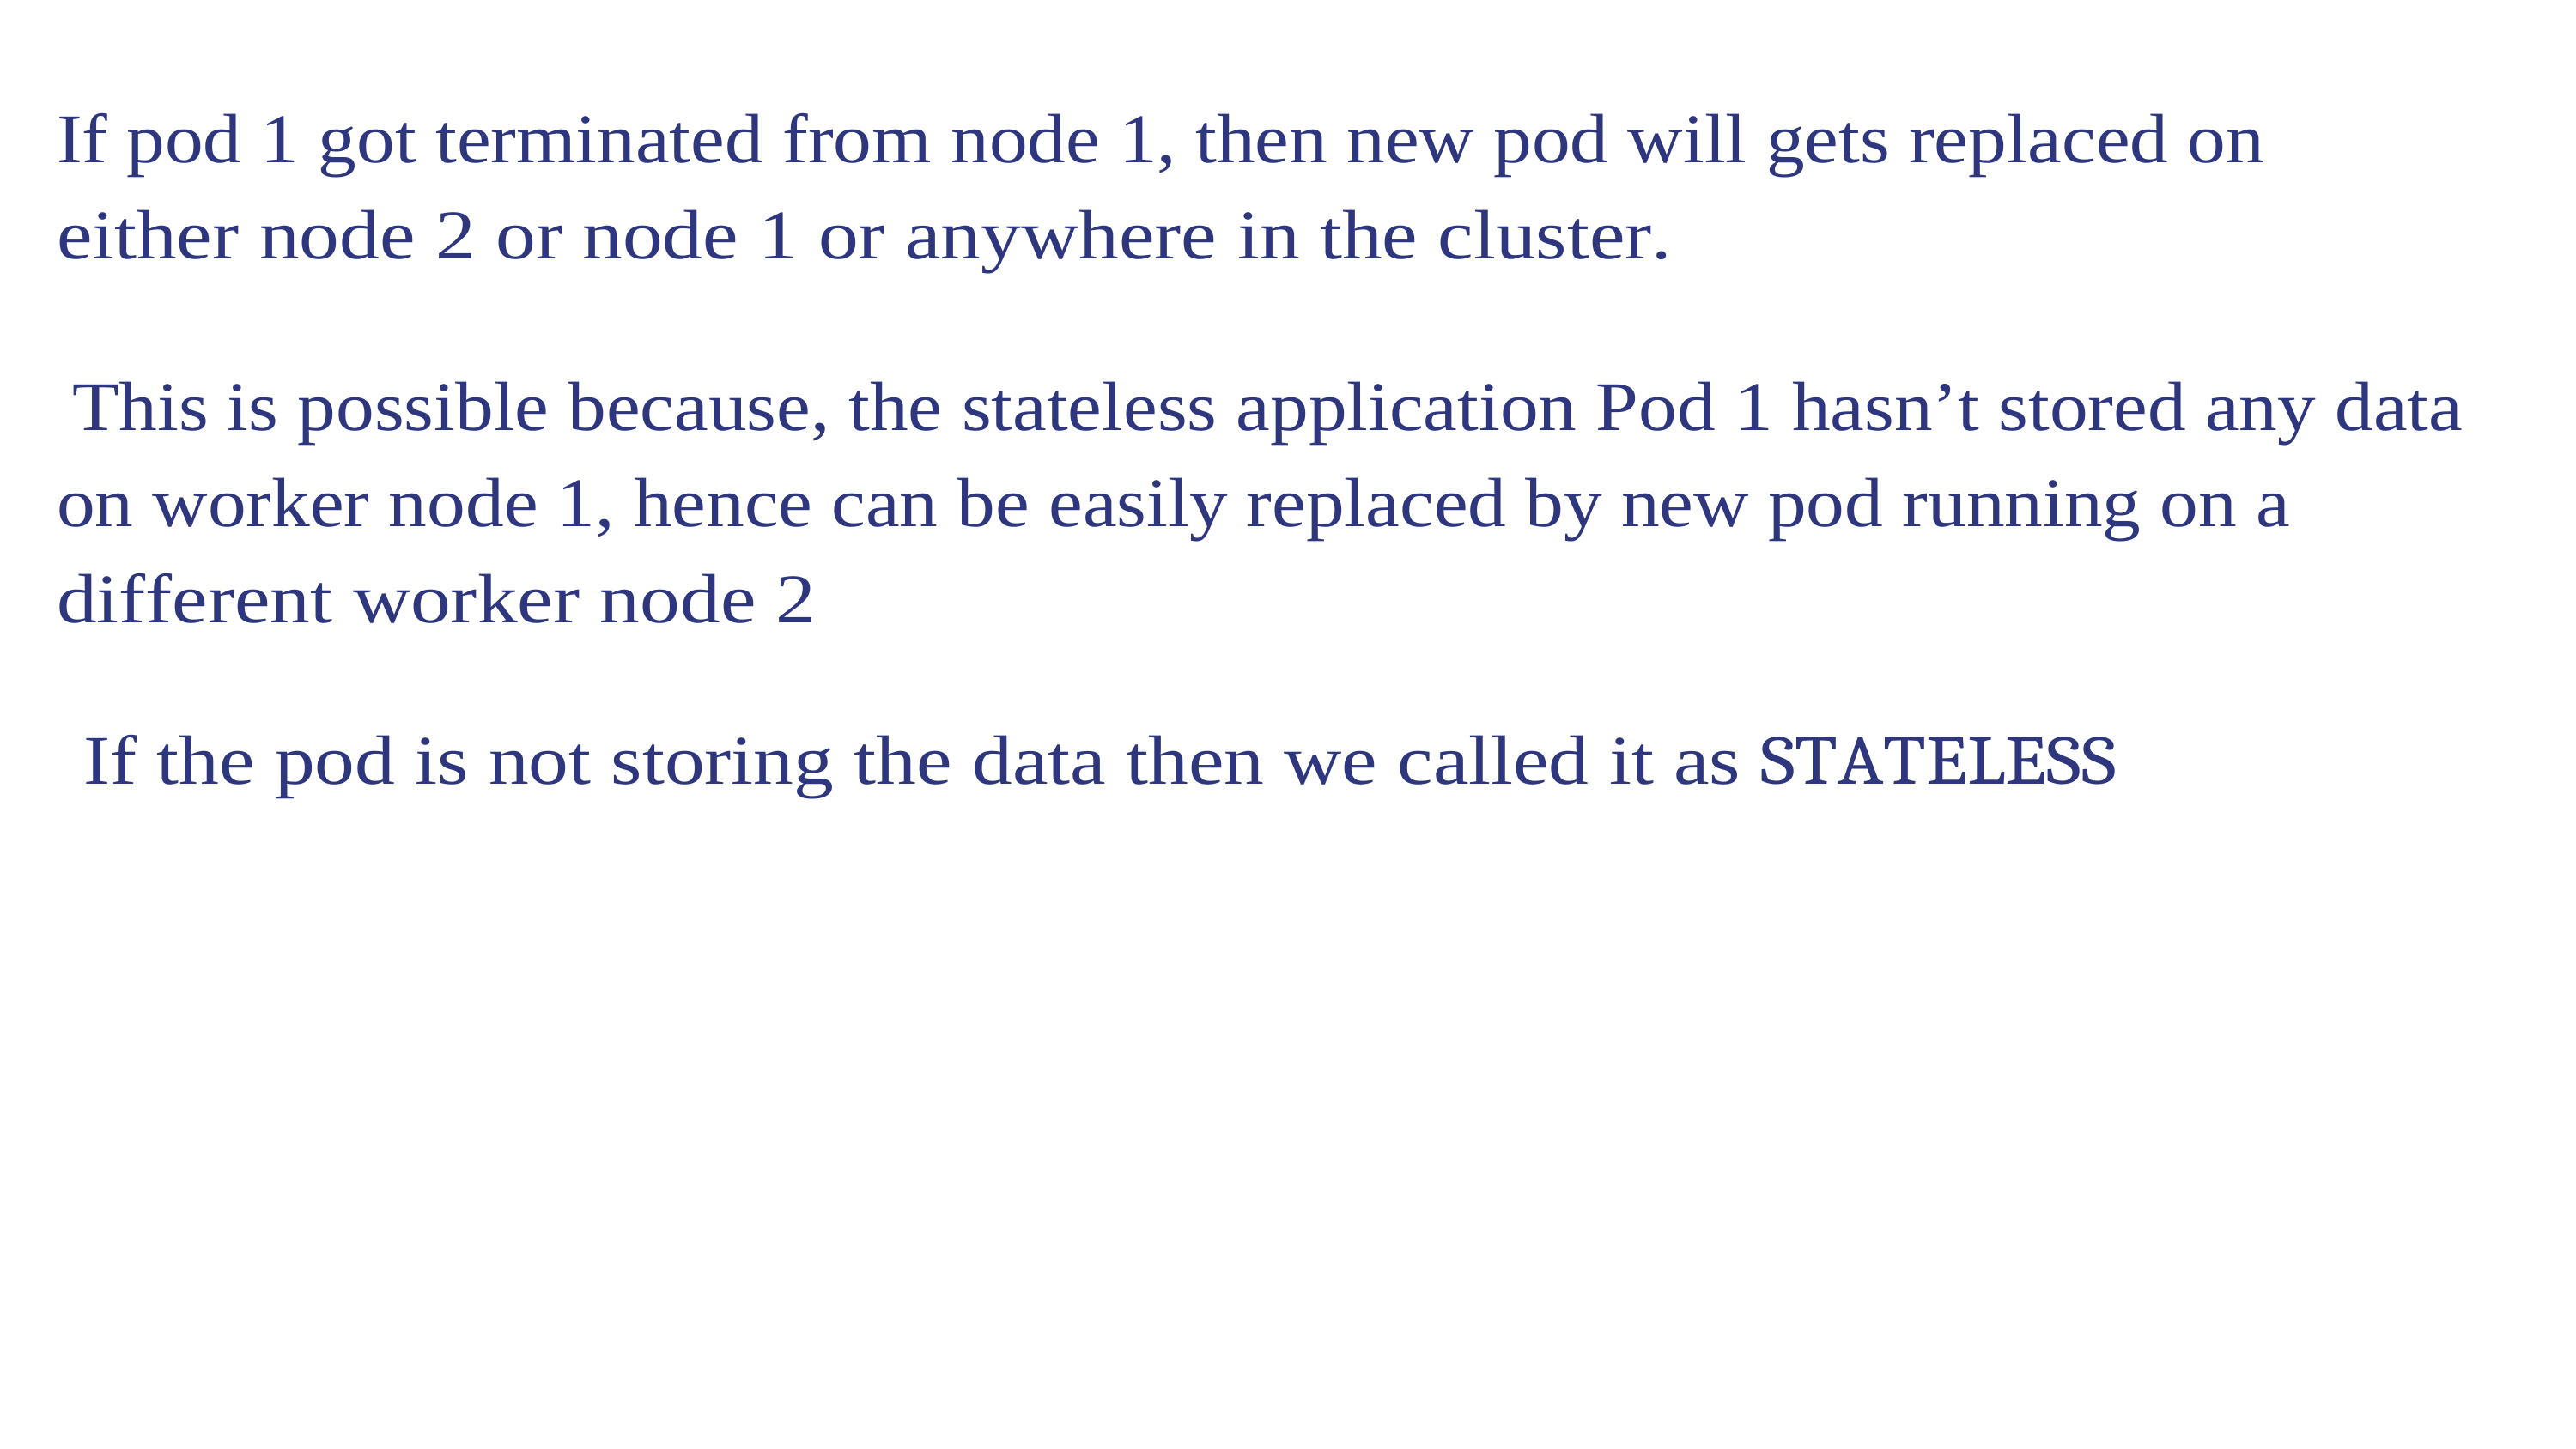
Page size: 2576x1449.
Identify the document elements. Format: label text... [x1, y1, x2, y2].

text This is possible because, the stateless application Pod 1 hasn’t stored any data on worker node 1, hence can be easily replaced by new pod running on a different worker node 2 [57, 366, 2498, 638]
text If pod 1 got terminated from node 1, then new pod will gets replaced on either node 2 or node 1 or anywhere in the cluster. [57, 97, 2376, 274]
text If the pod is not storing the data then we called it as STATELESS [83, 718, 2576, 802]
